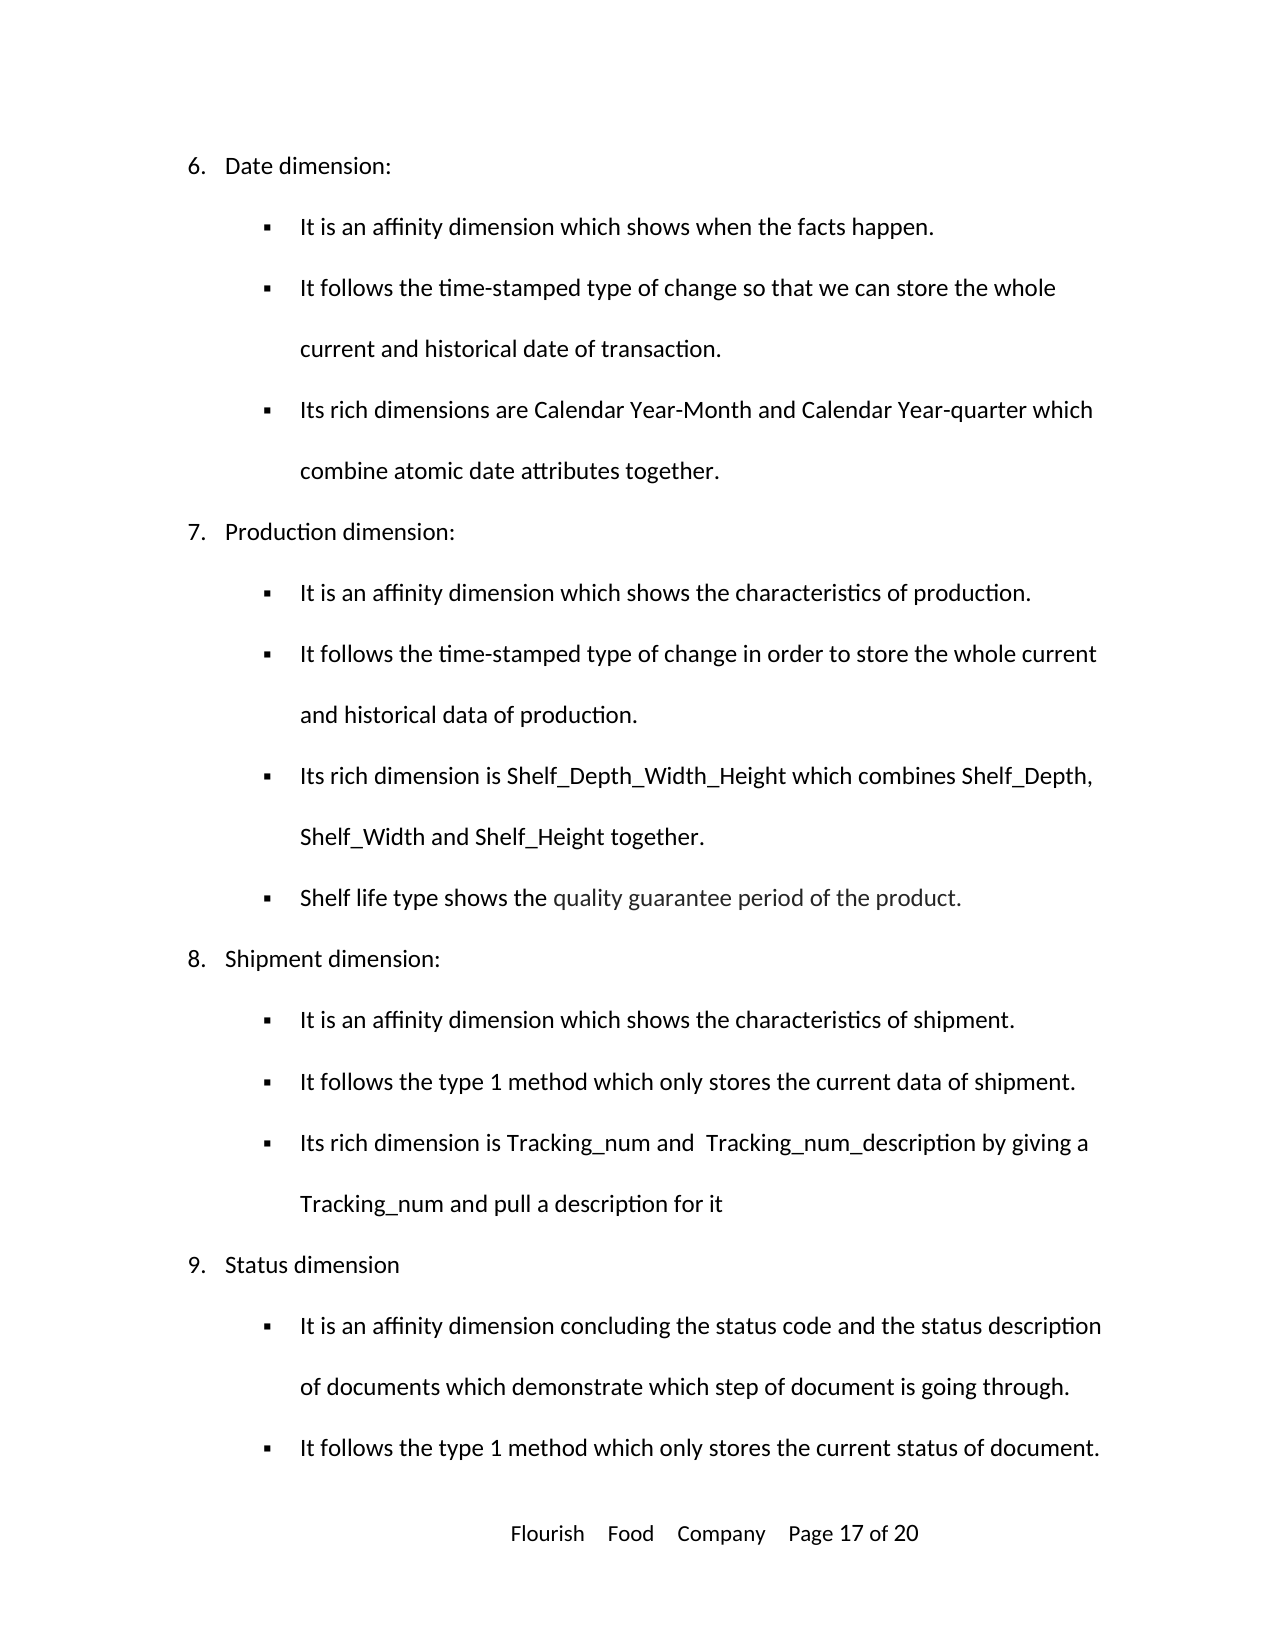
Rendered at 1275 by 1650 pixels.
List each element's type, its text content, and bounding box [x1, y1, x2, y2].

list It follows the time-stamped type of change in order to store the whole current and historical data of production. [262, 638, 1125, 730]
list Shipment dimension: [187, 943, 1125, 974]
list Production dimension: [187, 516, 1125, 547]
list It is an affinity dimension concluding the status code and the status description of documents which demonstrate which step of document is going through. [262, 1310, 1125, 1401]
list It follows the type 1 method which only stores the current status of document. [262, 1432, 1125, 1462]
list Date dimension: [187, 150, 1125, 181]
list Shelf life type shows the quality guarantee period of the product. [262, 882, 1125, 913]
list It follows the time-stamped type of change so that we can store the whole current and historical date of transaction. [262, 272, 1125, 364]
list It is an affinity dimension which shows the characteristics of shipment. [262, 1004, 1125, 1035]
list It follows the type 1 method which only stores the current data of shipment. [262, 1066, 1125, 1096]
list It is an affinity dimension which shows the characteristics of production. [262, 577, 1125, 608]
list Its rich dimensions are Calendar Year-Month and Calendar Year-quarter which combine atomic date attributes together. [262, 394, 1125, 486]
list It is an affinity dimension which shows when the facts happen. [262, 211, 1125, 242]
list Status dimension [187, 1249, 1125, 1279]
list Its rich dimension is Tracking_num and Tracking_num_description by giving a Tracking_num and pull a description for it [262, 1127, 1125, 1218]
list Its rich dimension is Shelf_Depth_Width_Height which combines Shelf_Depth, Shelf_Width and Shelf_Height together. [262, 760, 1125, 852]
